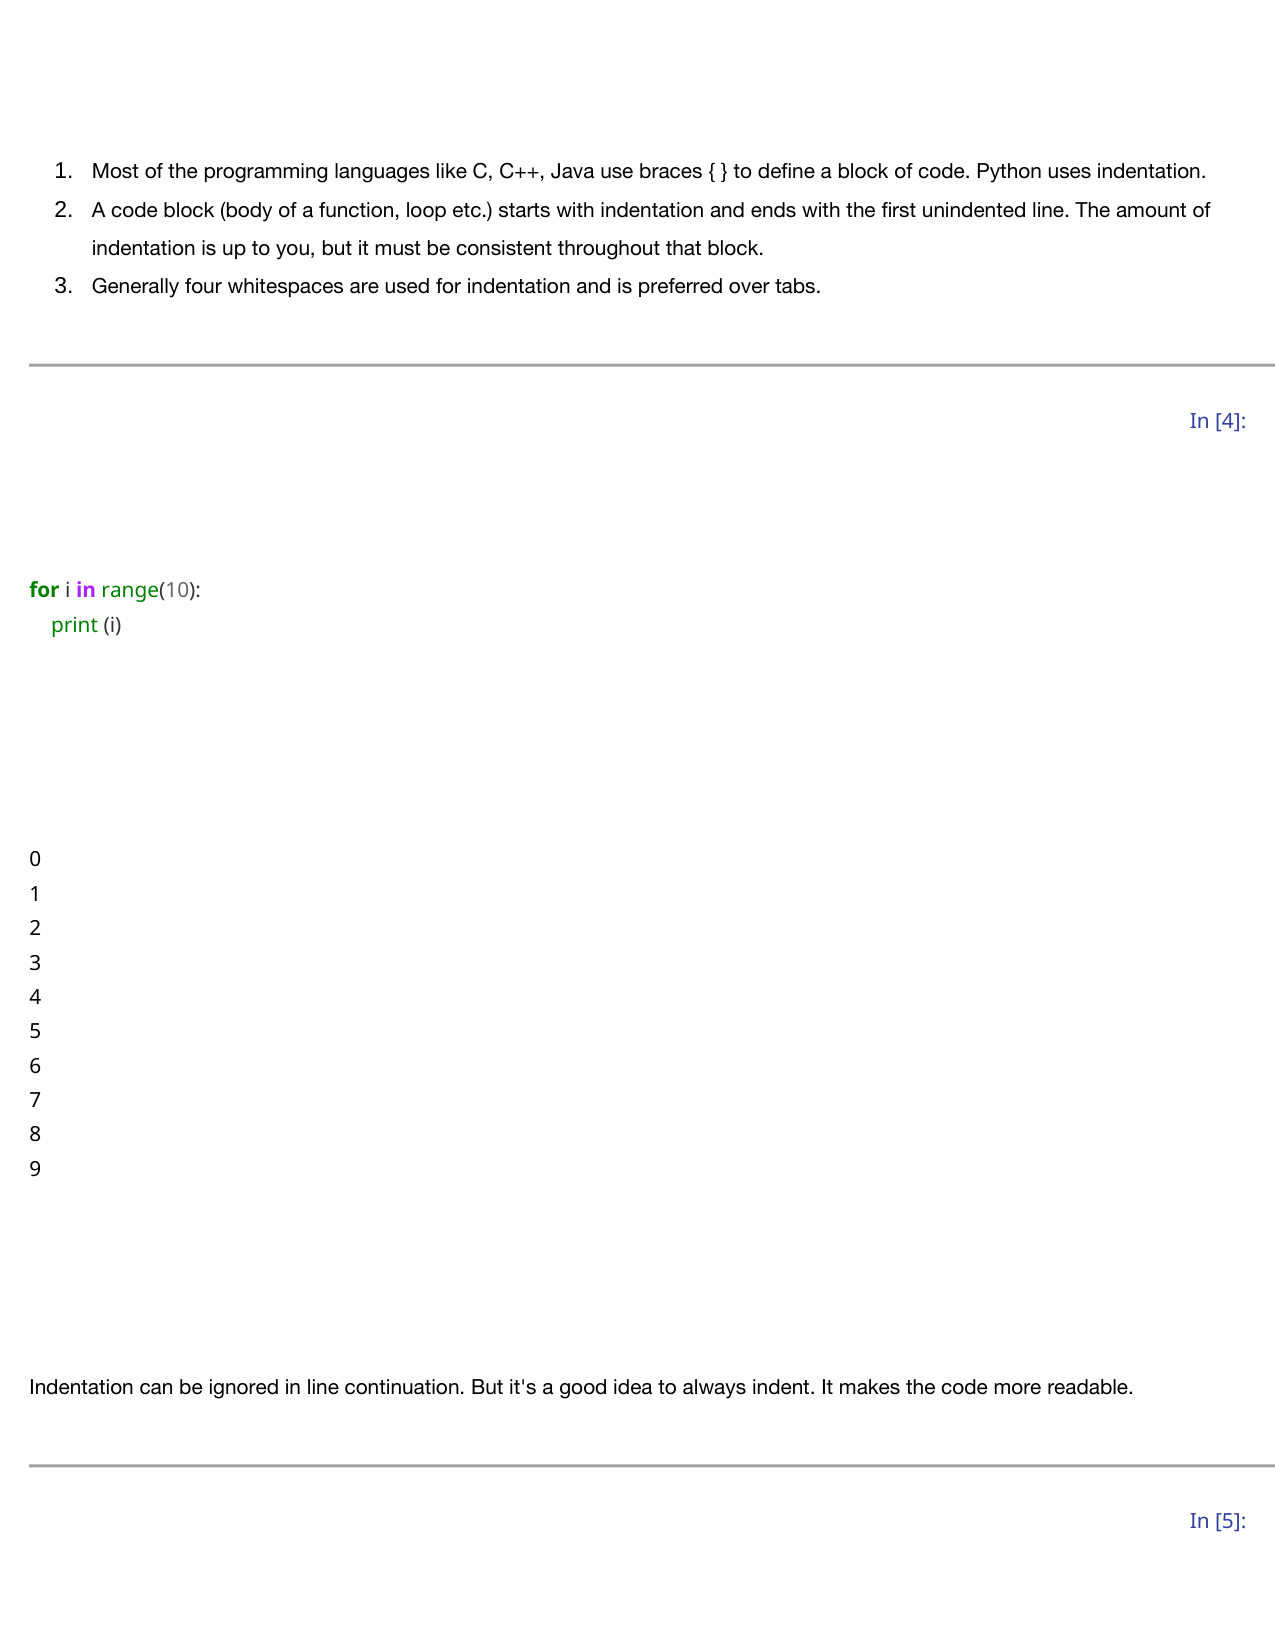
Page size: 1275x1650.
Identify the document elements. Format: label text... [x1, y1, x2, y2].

text 0 1 2 3 4 5 6 7 8 9 [29, 844, 1246, 1211]
text Indentation can be ignored in line continuation. But it's a good idea to always indent. It makes the code more readable. [29, 1374, 1244, 1401]
list A code block (body of a function, loop etc.) starts with indentation and ends with the first unindented line. The amount of indentation is up to you, but it must be consistent throughout that block. [54, 196, 1244, 261]
text In [5]: [29, 1507, 1246, 1535]
text for i in range(10): print (i) [29, 576, 1246, 667]
list Generally four whitespaces are used for indentation and is preferred over tabs. [54, 272, 1244, 299]
text In [4]: [29, 406, 1246, 434]
list Most of the programming languages like C, C++, Java use braces { } to define a block of code. Python uses indentation. [54, 157, 1244, 185]
